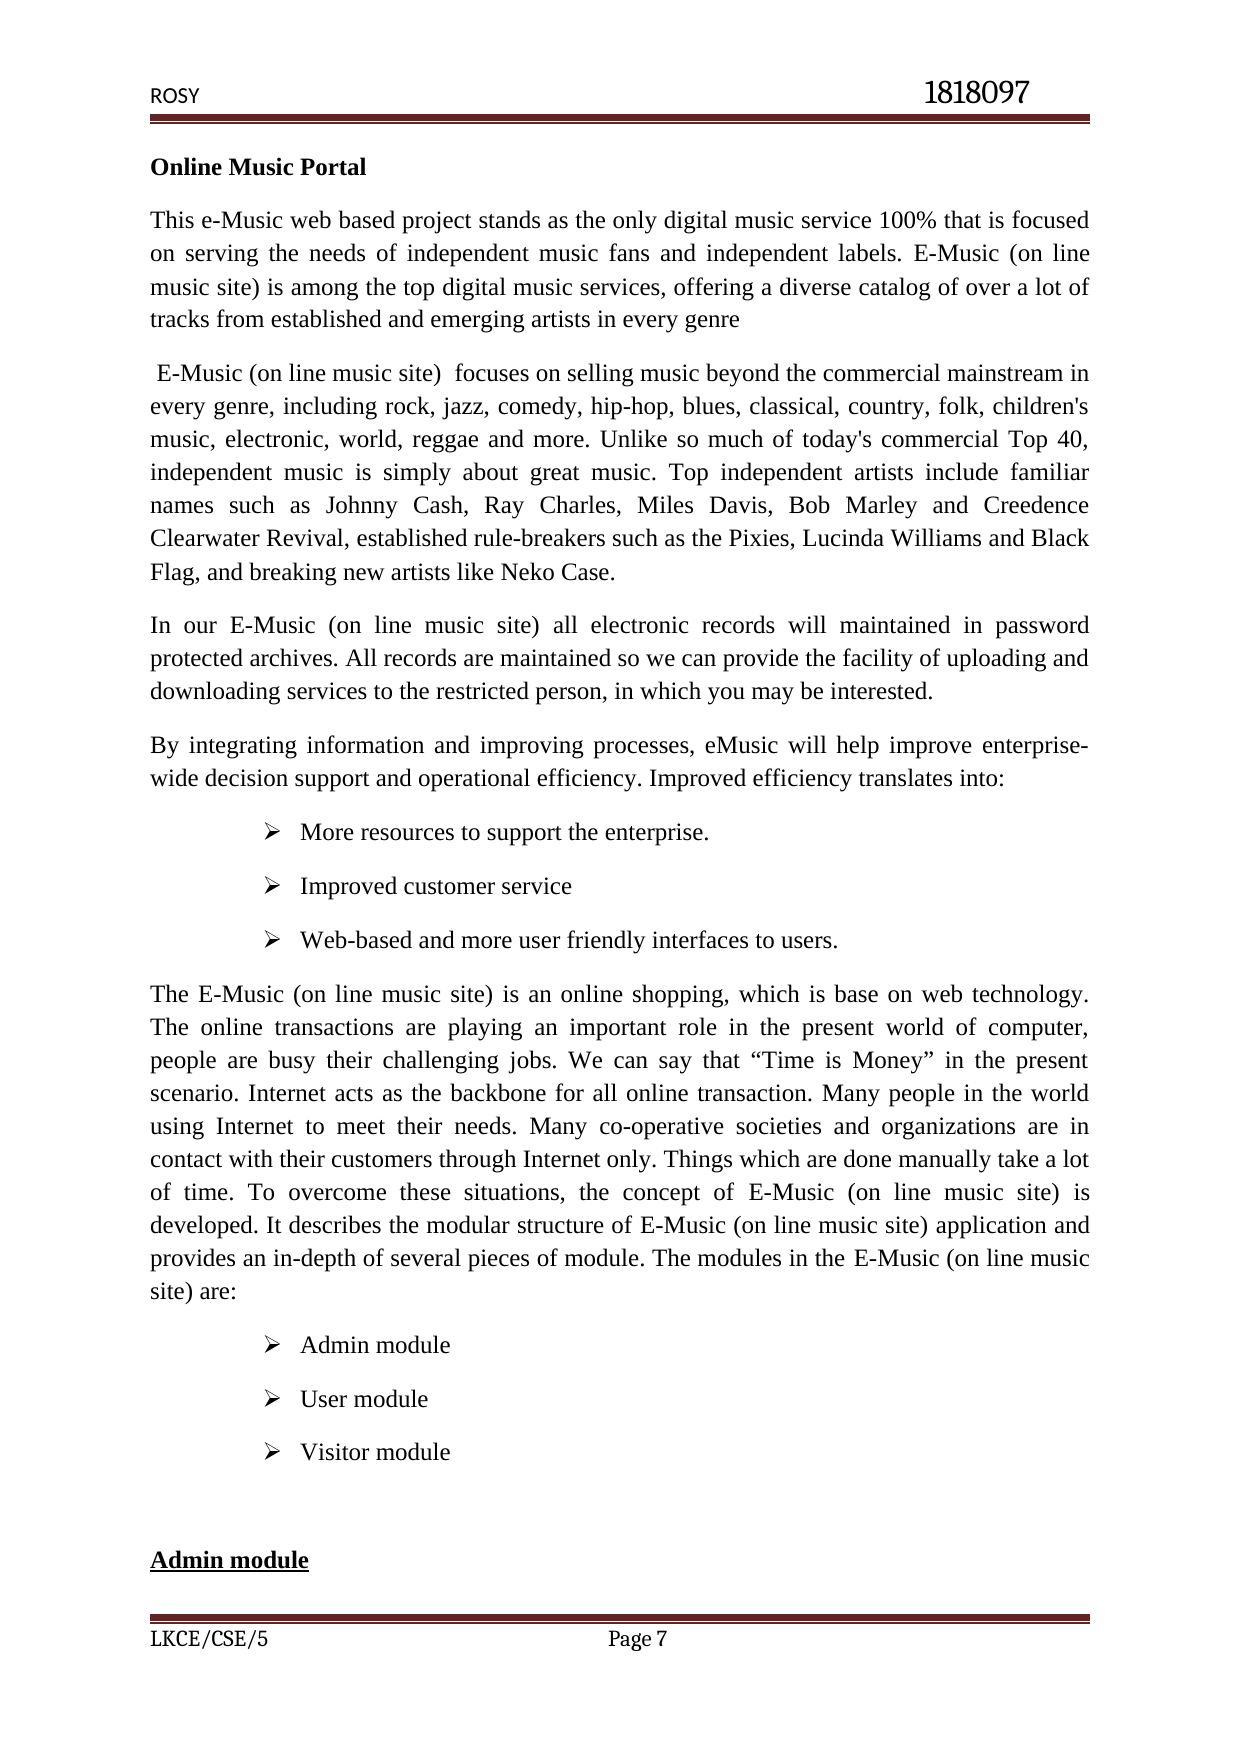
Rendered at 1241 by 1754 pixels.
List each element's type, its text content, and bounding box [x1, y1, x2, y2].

list Improved customer service [262, 871, 1090, 900]
list More resources to support the enterprise. [262, 817, 1090, 846]
text This e-Music web based project stands as the only digital music service 100% that is focused on serving the needs of independent music fans and independent labels. E-Music (on line music site) is among the top digital music services, offering a diverse catalog of over a lot of tracks from established and emerging artists in every genre [150, 206, 1090, 333]
text Online Music Portal [150, 152, 1090, 180]
text In our E-Music (on line music site) all electronic records will maintained in password protected archives. All records are maintained so we can provide the facility of uploading and downloading services to the restricted person, in which you may be interested. [150, 610, 1090, 705]
list Web-based and more user friendly interfaces to users. [262, 925, 1090, 954]
text By integrating information and improving processes, eMusic will help improve enterprise-wide decision support and operational efficiency. Improved efficiency translates into: [150, 730, 1090, 792]
text Admin module [150, 1545, 1090, 1574]
list Admin module [262, 1330, 1090, 1358]
text E-Music (on line music site) focuses on selling music beyond the commercial mainstream in every genre, including rock, jazz, comedy, hip-hop, blues, classical, country, folk, children's music, electronic, world, reggae and more. Unlike so much of today's commercial Top 40, independent music is simply about great music. Top independent artists include familiar names such as Johnny Cash, Ray Charles, Miles Davis, Bob Marley and Creedence Clearwater Revival, established rule-breakers such as the Pixies, Lucinda Williams and Black Flag, and breaking new artists like Neko Case. [150, 358, 1090, 585]
list Visitor module [262, 1437, 1090, 1466]
list User module [262, 1384, 1090, 1412]
text The E-Music (on line music site) is an online shopping, which is base on web technology. The online transactions are playing an important role in the present world of computer, people are busy their challenging jobs. We can say that “Time is Money” in the present scenario. Internet acts as the backbone for all online transaction. Many people in the world using Internet to meet their needs. Many co-operative societies and organizations are in contact with their customers through Internet only. Things which are done manually take a lot of time. To overcome these situations, the concept of E-Music (on line music site) is developed. It describes the modular structure of E-Music (on line music site) application and provides an in-depth of several pieces of module. The modules in the E-Music (on line music site) are: [150, 979, 1090, 1305]
